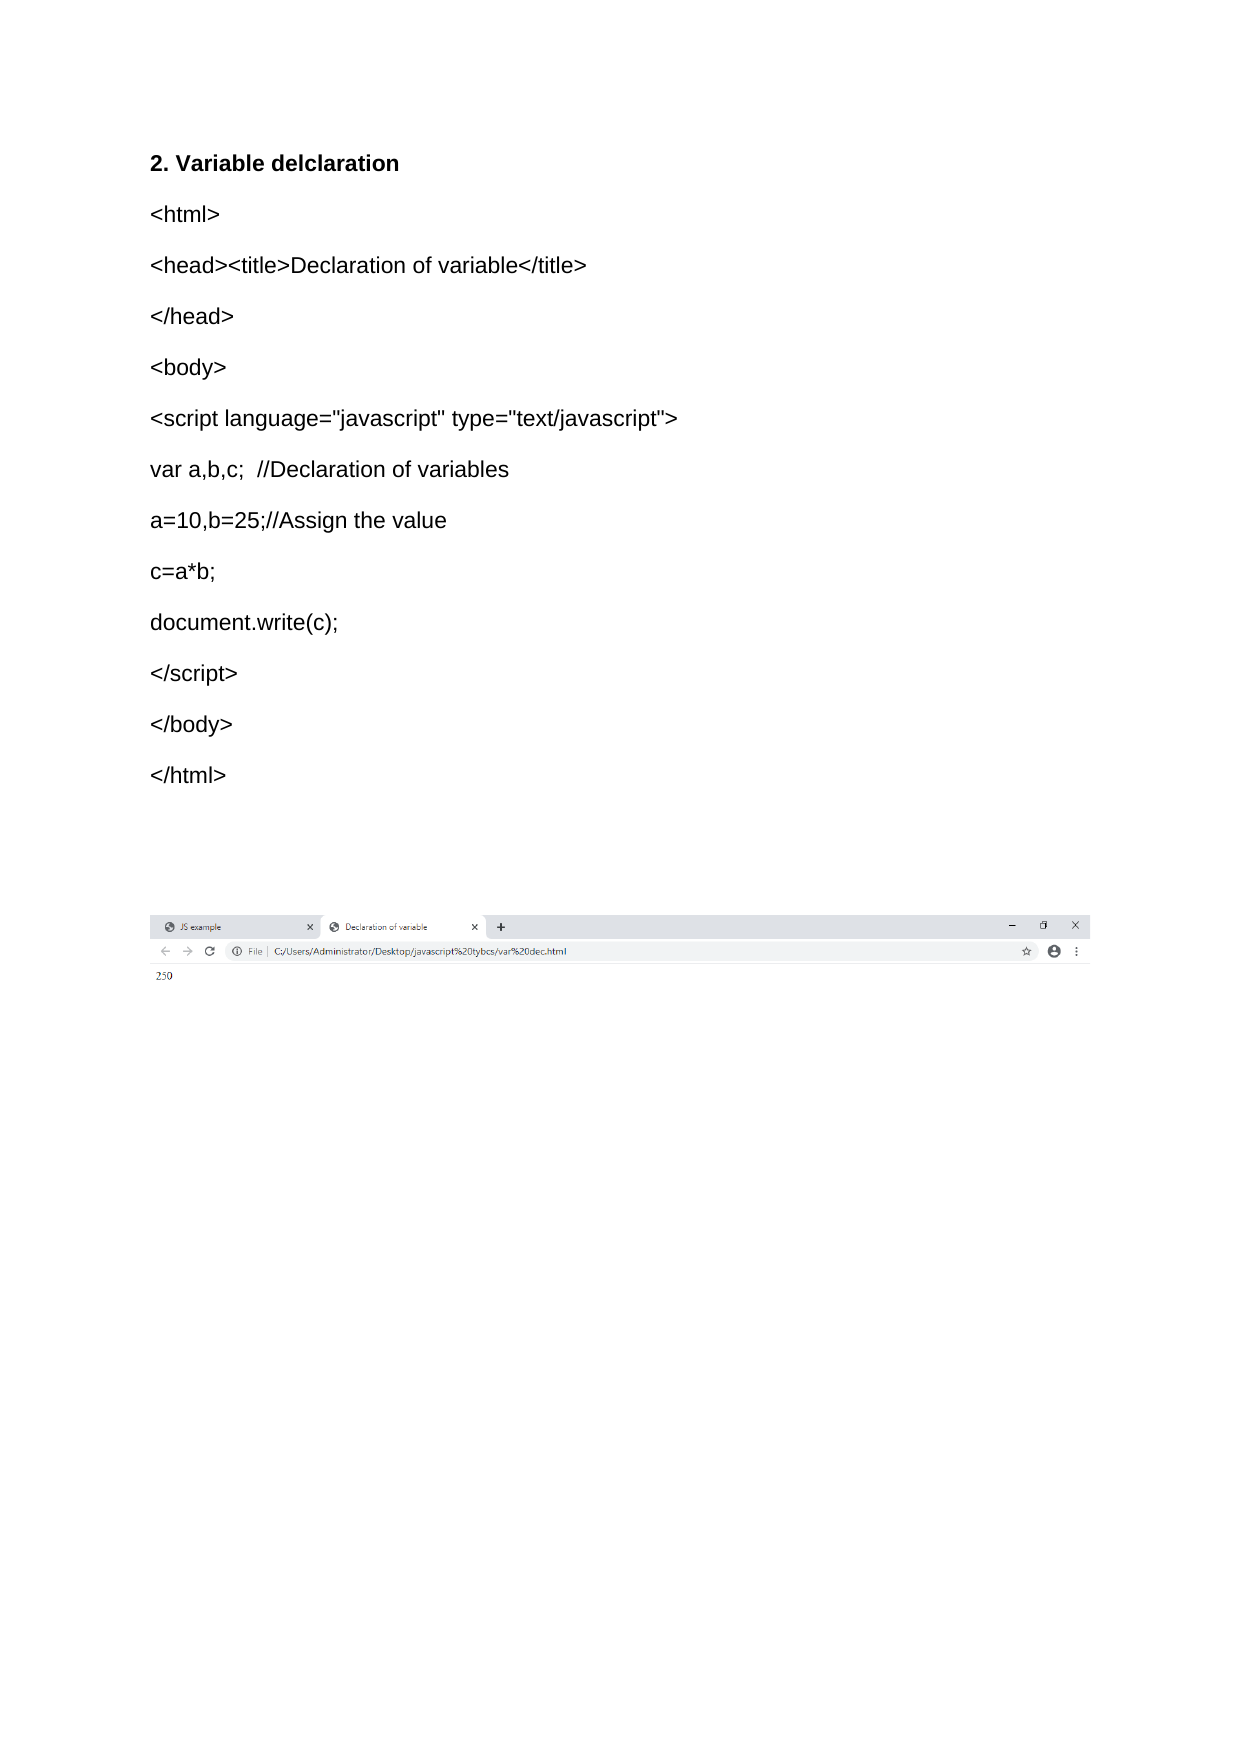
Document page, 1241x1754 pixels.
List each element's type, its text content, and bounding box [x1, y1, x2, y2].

picture [150, 915, 1091, 1417]
text <script language="javascript" type="text/javascript"> [150, 405, 1090, 432]
text c=a*b; [150, 558, 1090, 585]
text <body> [150, 354, 1090, 381]
text document.write(c); [150, 609, 1090, 636]
text </html> [150, 762, 1090, 789]
text var a,b,c; //Declaration of variables [150, 456, 1090, 483]
text <head><title>Declaration of variable</title> [150, 252, 1090, 278]
text 2. Variable delclaration [150, 150, 1090, 176]
text </body> [150, 711, 1090, 738]
text <html> [150, 201, 1090, 227]
text </script> [150, 660, 1090, 687]
text </head> [150, 303, 1090, 329]
text a=10,b=25;//Assign the value [150, 507, 1090, 534]
